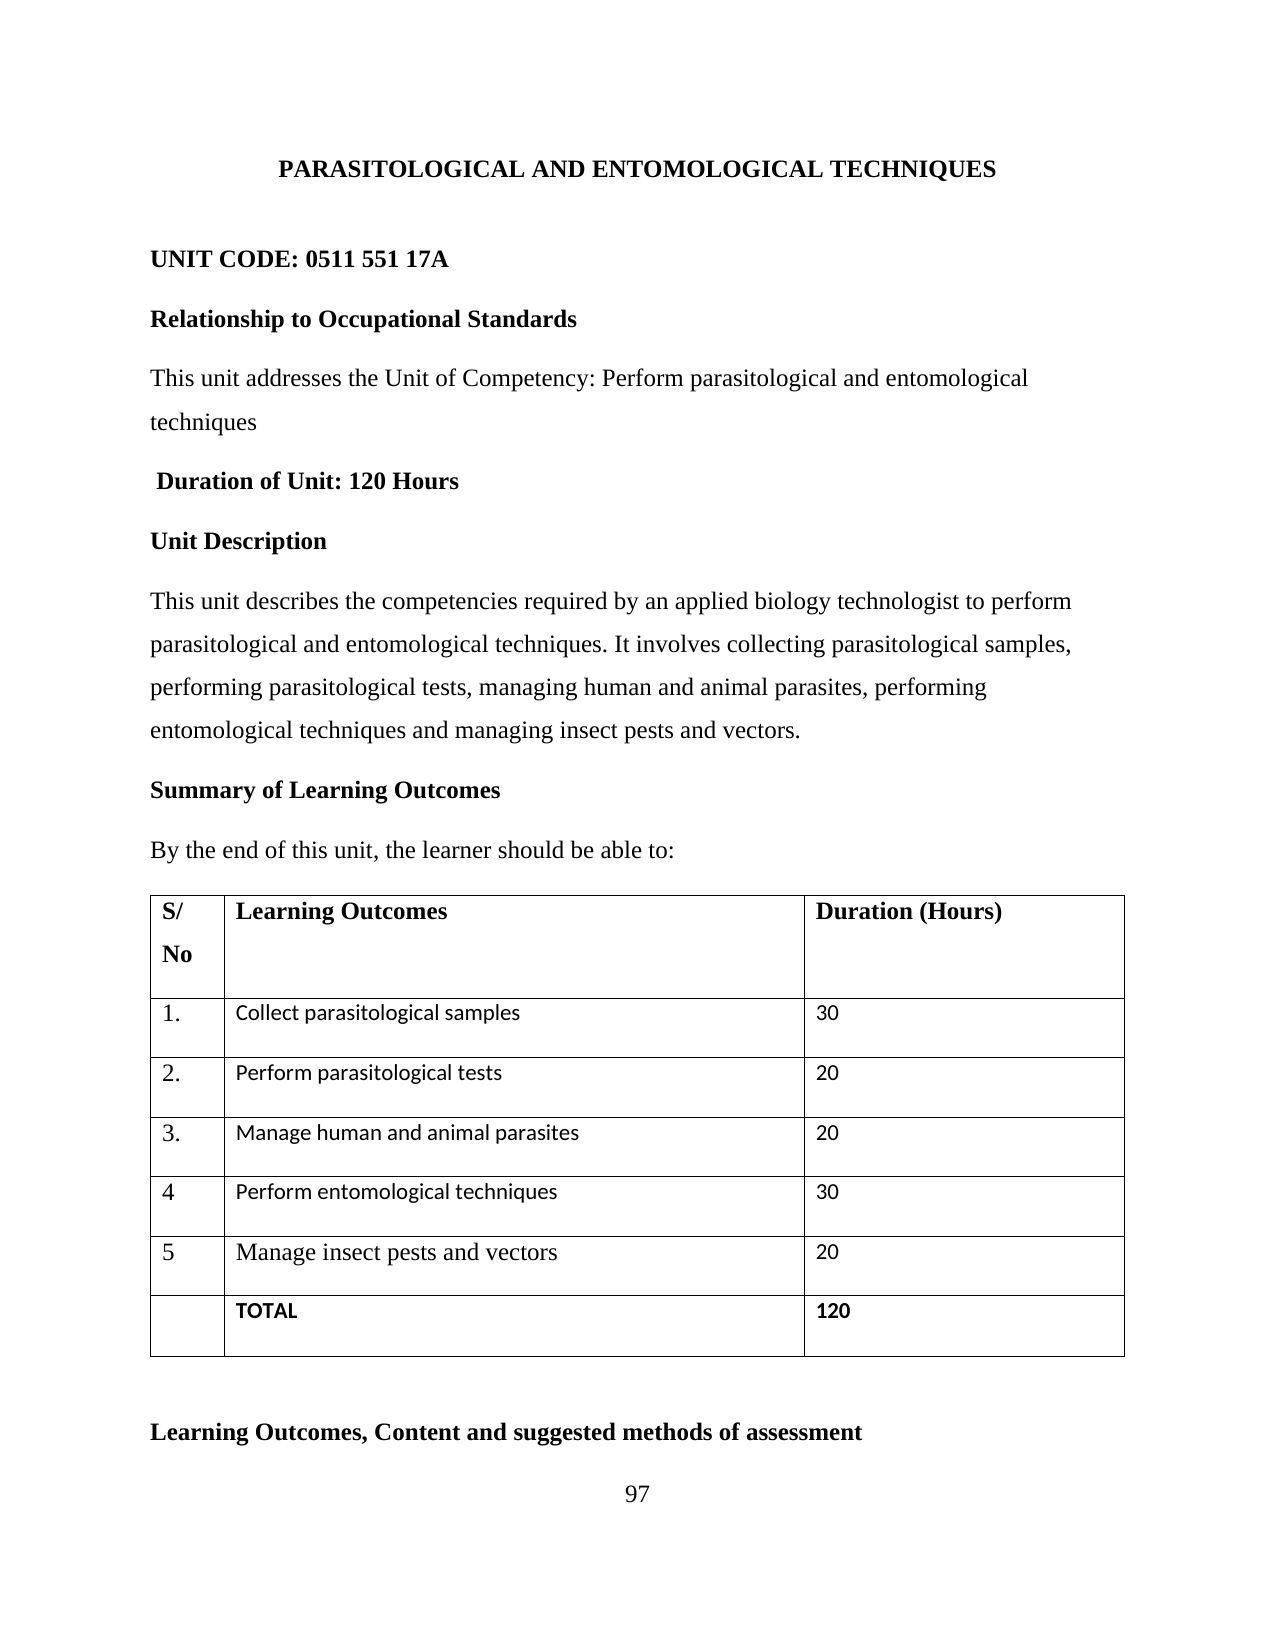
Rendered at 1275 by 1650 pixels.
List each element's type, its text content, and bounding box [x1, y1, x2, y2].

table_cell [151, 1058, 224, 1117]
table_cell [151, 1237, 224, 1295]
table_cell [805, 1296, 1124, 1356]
text Unit Description [150, 526, 1125, 555]
text Relationship to Occupational Standards [150, 304, 1125, 332]
text By the end of this unit, the learner should be able to: [150, 835, 1125, 864]
subtitle PARASITOLOGICAL AND ENTOMOLOGICAL TECHNIQUES [150, 154, 1125, 183]
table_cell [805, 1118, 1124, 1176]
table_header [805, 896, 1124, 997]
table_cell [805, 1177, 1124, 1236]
text Summary of Learning Outcomes [150, 775, 1125, 804]
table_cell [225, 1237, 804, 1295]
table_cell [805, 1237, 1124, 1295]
text Duration of Unit: 120 Hours [150, 466, 1125, 495]
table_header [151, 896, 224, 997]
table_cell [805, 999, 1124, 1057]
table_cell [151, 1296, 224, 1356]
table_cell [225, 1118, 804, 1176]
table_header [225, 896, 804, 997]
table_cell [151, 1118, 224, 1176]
text UNIT CODE: 0511 551 17A [150, 244, 1125, 273]
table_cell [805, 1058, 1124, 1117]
text Learning Outcomes, Content and suggested methods of assessment [150, 1417, 1125, 1446]
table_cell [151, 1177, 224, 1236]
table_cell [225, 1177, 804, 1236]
text This unit describes the competencies required by an applied biology technologist to perform parasitological and entomological techniques. It involves collecting parasitological samples, performing parasitological tests, managing human and animal parasites, performing entomological techniques and managing insect pests and vectors. [150, 586, 1125, 744]
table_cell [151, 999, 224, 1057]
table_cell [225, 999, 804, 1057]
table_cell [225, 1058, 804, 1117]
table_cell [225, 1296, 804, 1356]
text This unit addresses the Unit of Competency: Perform parasitological and entomological techniques [150, 363, 1125, 435]
